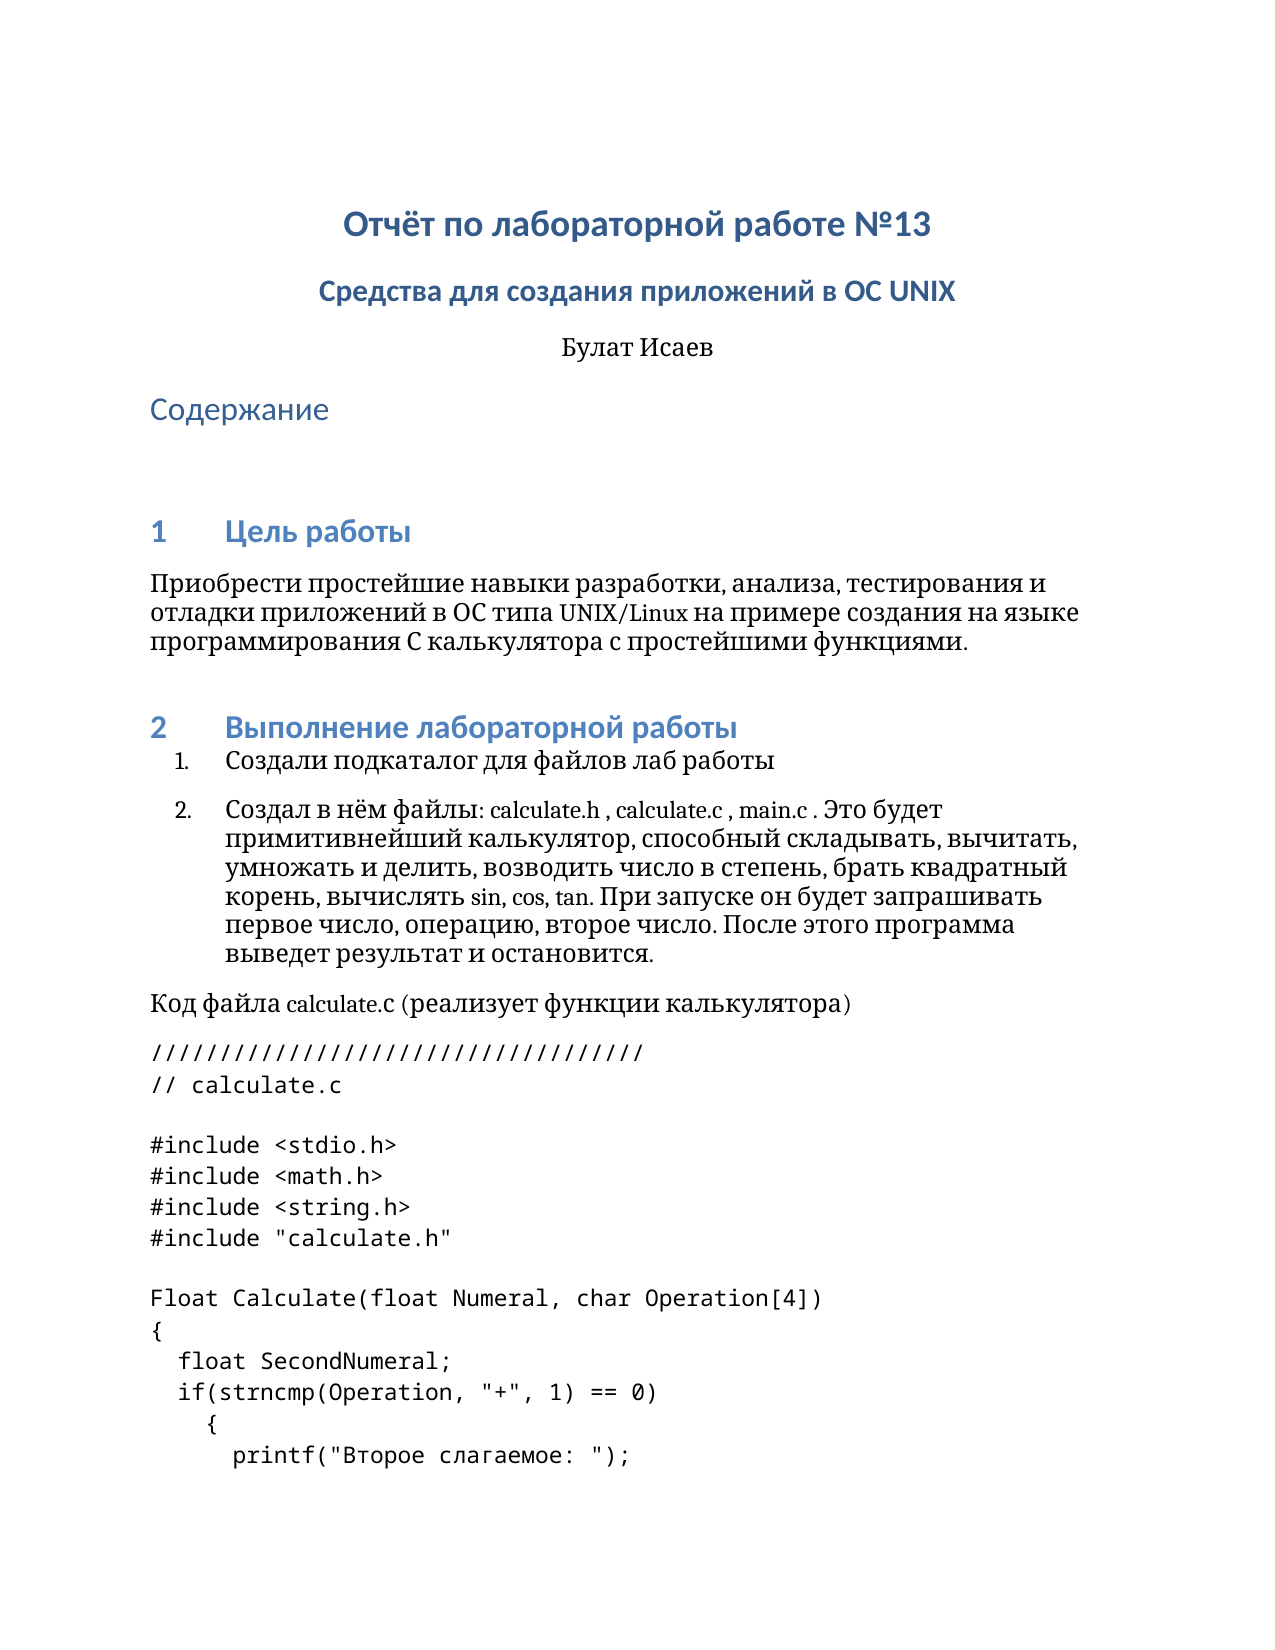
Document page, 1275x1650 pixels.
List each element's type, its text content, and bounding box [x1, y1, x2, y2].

subtitle 2 Выполнение лабораторной работы [150, 706, 1125, 747]
subtitle 1 Цель работы [150, 510, 1125, 551]
text Код файла calculate.с (реализует функции калькулятора) [150, 990, 1125, 1018]
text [150, 1037, 1125, 1470]
list Создали подкаталог для файлов лаб работы [175, 747, 1125, 776]
text Булат Исаев [150, 334, 1125, 363]
title Отчёт по лабораторной работе №13 [150, 200, 1125, 246]
list Создал в нём файлы: calculate.h , calculate.c , main.c . Это будет примитивнейший калькулятор, способный складывать, вычитать, умножать и делить, возводить число в степень, брать квадратный корень, вычислять sin, cos, tan. При запуске он будет запрашивать первое число, операцию, второе число. После этого программа выведет результат и остановится. [175, 796, 1125, 969]
text Приобрести простейшие навыки разработки, анализа, тестирования и отладки приложений в ОС типа UNIX/Linux на примере создания на языке программирования С калькулятора с простейшими функциями. [150, 570, 1125, 656]
subtitle Средства для создания приложений в ОС UNIX [150, 271, 1125, 309]
